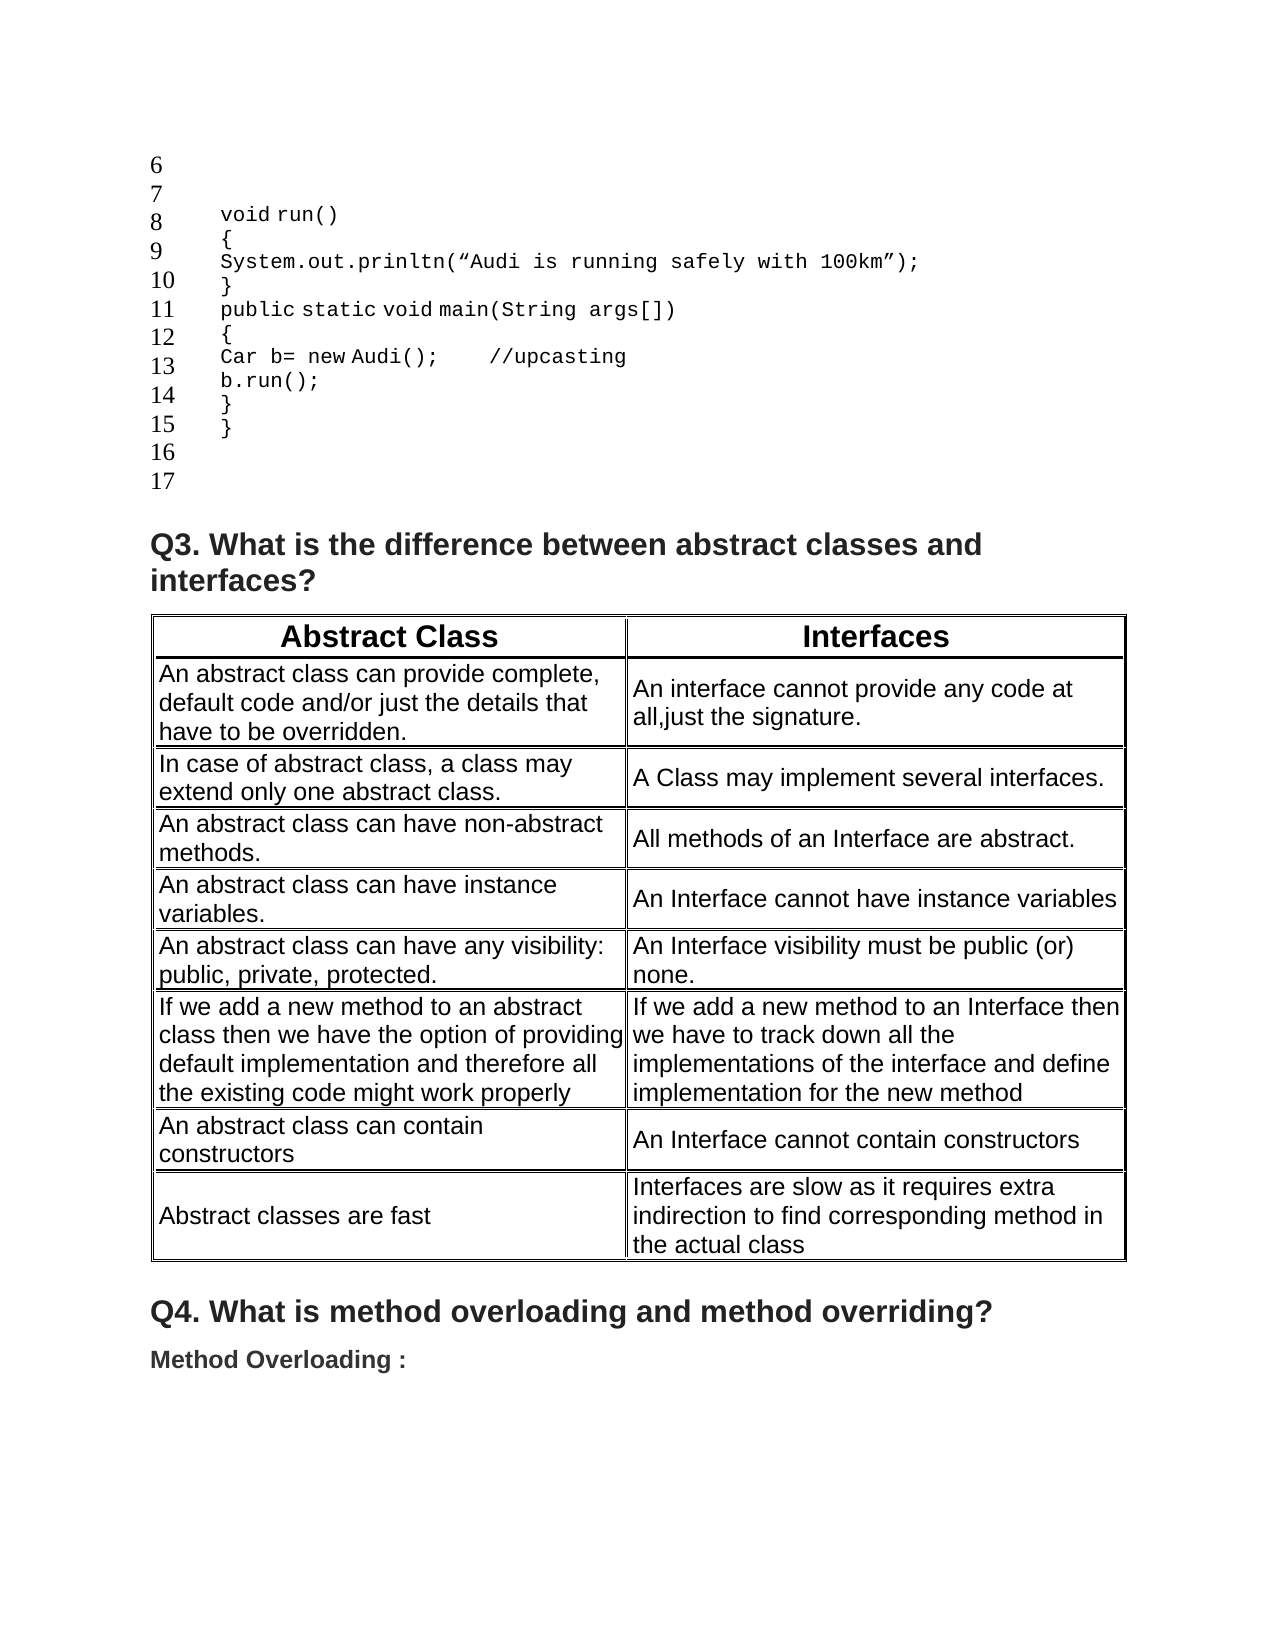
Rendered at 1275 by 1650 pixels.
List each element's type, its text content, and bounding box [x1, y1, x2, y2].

text Method Overloading : [150, 1344, 1125, 1373]
table_cell An abstract class can contain constructors [152, 1107, 626, 1169]
table_cell An abstract class can have instance variables. [152, 867, 626, 928]
table_cell An abstract class can have any visibility: public, private, protected. [152, 928, 626, 988]
table_cell An Interface cannot contain constructors [626, 1107, 1126, 1169]
table_cell All methods of an Interface are abstract. [628, 806, 1125, 867]
table_cell A Class may implement several interfaces. [628, 745, 1125, 806]
table_cell In case of abstract class, a class may extend only one abstract class. [154, 745, 625, 806]
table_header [220, 150, 1275, 495]
text Q3. What is the difference between abstract classes and interfaces? [150, 526, 1125, 598]
table_cell If we add a new method to an Interface then we have to track down all the implementations of the interface and define implementation for the new method [628, 988, 1125, 1107]
table_cell An interface cannot provide any code at all,just the signature. [628, 656, 1124, 745]
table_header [150, 150, 220, 495]
table_cell An abstract class can have non-abstract methods. [154, 806, 625, 867]
table_cell Interfaces are slow as it requires extra indirection to find corresponding method in the actual class [626, 1169, 1125, 1258]
table_cell If we add a new method to an abstract class then we have the option of providing default implementation and therefore all the existing code might work properly [154, 988, 625, 1107]
table_cell An Interface visibility must be public (or) none. [626, 928, 1126, 988]
table_cell An Interface cannot have instance variables [626, 867, 1126, 928]
table_header Abstract Class [154, 617, 626, 656]
table_cell Abstract classes are fast [154, 1169, 626, 1258]
text Q4. What is method overloading and method overriding? [150, 1293, 1125, 1329]
table_header Interfaces [626, 617, 1124, 656]
table_cell An abstract class can provide complete, default code and/or just the details that have to be overridden. [154, 656, 625, 745]
